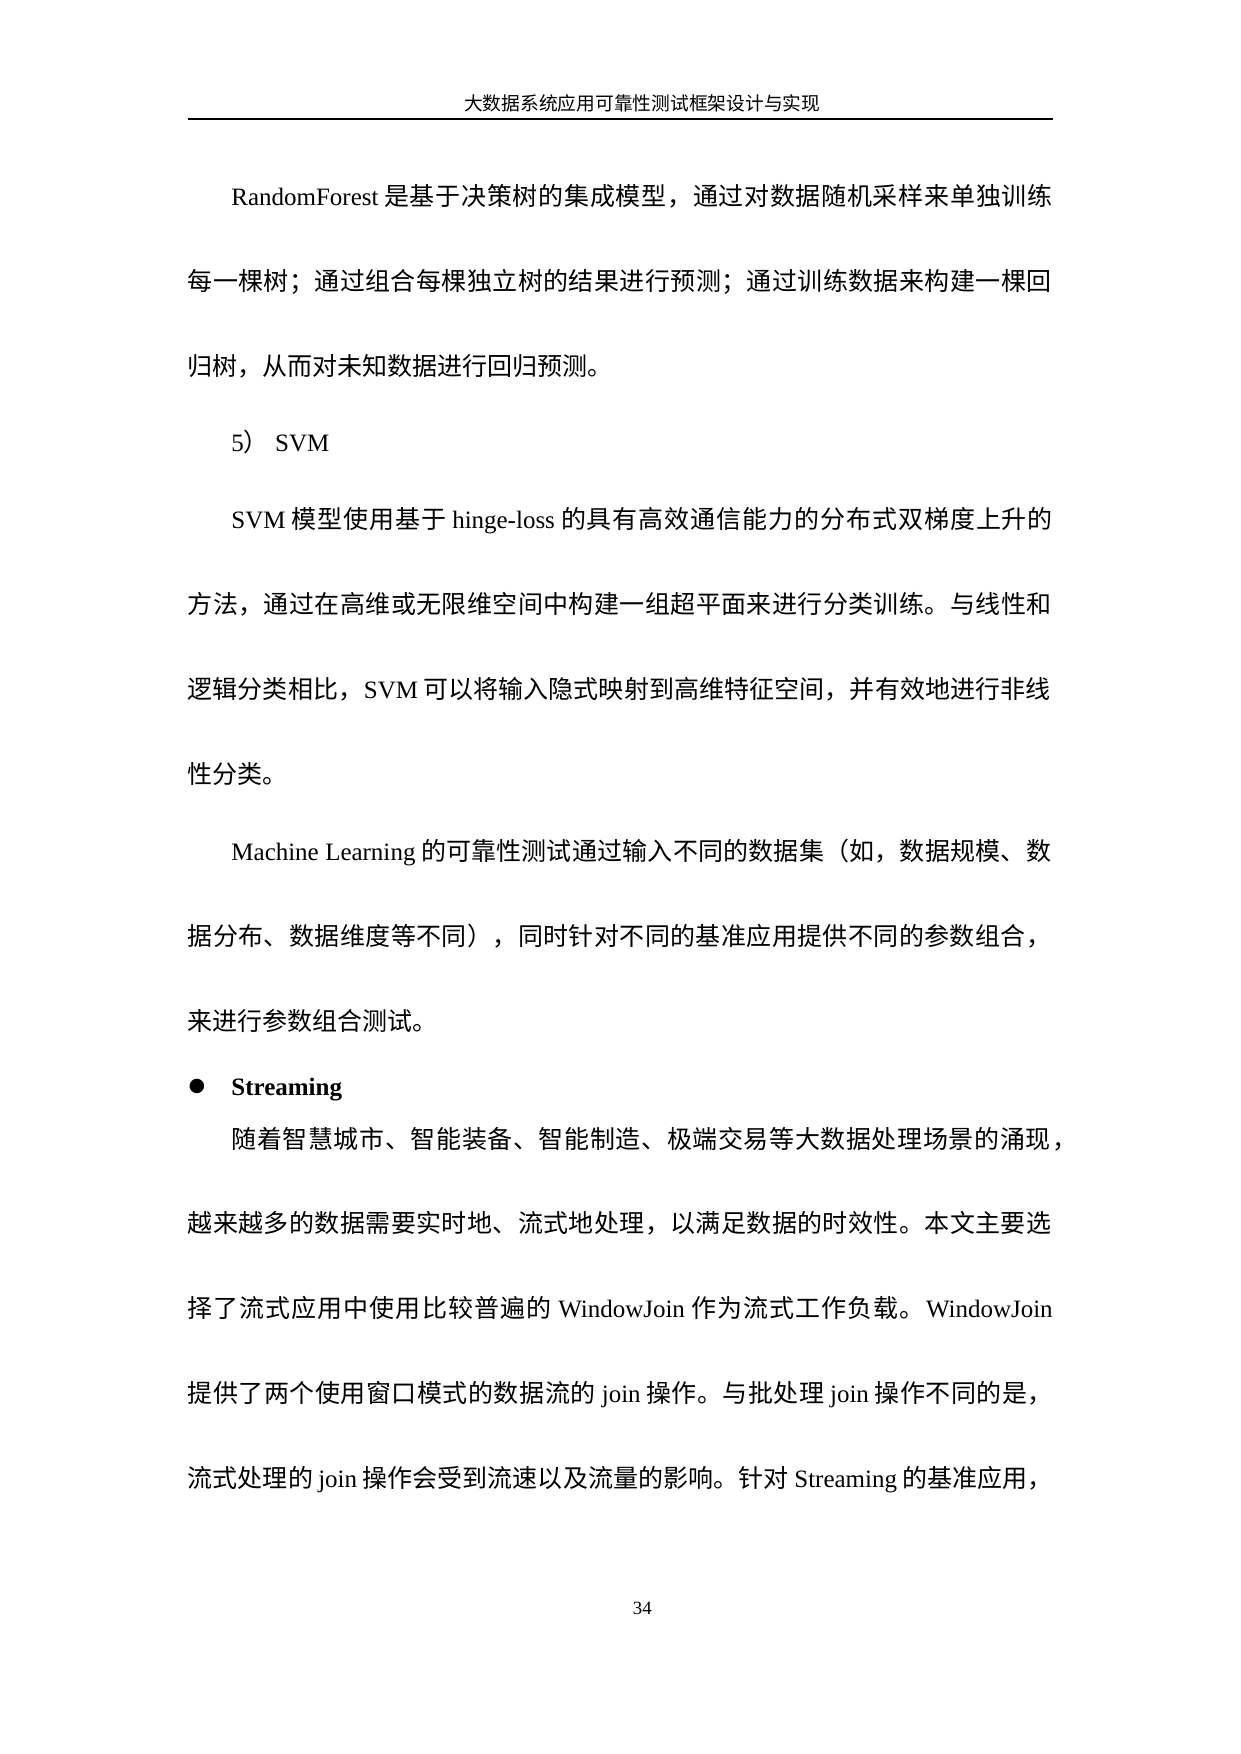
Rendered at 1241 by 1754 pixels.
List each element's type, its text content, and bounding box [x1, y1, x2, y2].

text RandomForest是基于决策树的集成模型，通过对数据随机采样来单独训练每一棵树；通过组合每棵独立树的结果进行预测；通过训练数据来构建一棵回归树，从而对未知数据进行回归预测。 [187, 160, 1053, 398]
list Streaming [187, 1069, 1053, 1103]
text Machine Learning的可靠性测试通过输入不同的数据集（如，数据规模、数据分布、数据维度等不同），同时针对不同的基准应用提供不同的参数组合，来进行参数组合测试。 [187, 816, 1053, 1053]
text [187, 1103, 1053, 1511]
text SVM模型使用基于hinge-loss的具有高效通信能力的分布式双梯度上升的方法，通过在高维或无限维空间中构建一组超平面来进行分类训练。与线性和逻辑分类相比，SVM可以将输入隐式映射到高维特征空间，并有效地进行非线性分类。 [187, 484, 1053, 807]
list SVM [231, 407, 1053, 475]
